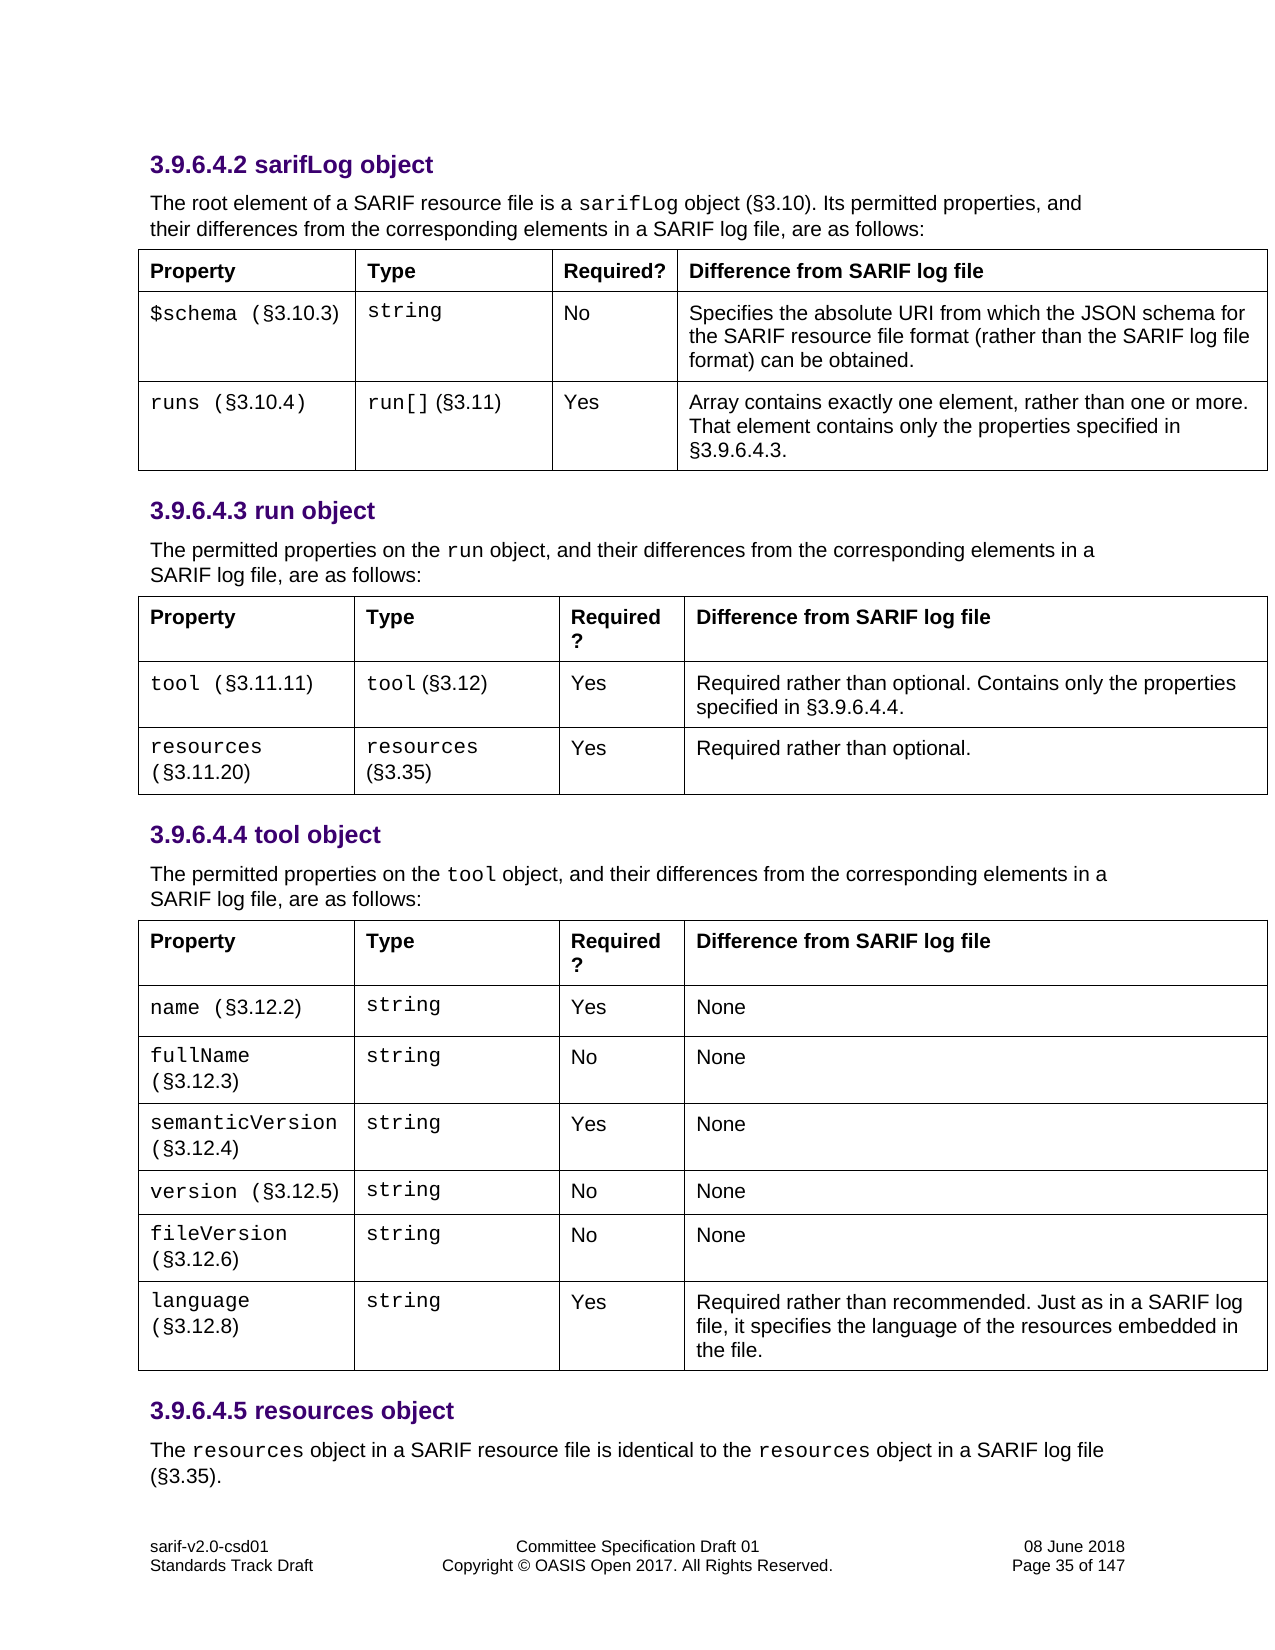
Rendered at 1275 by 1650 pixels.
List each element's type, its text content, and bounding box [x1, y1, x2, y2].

subtitle run object [150, 496, 1125, 525]
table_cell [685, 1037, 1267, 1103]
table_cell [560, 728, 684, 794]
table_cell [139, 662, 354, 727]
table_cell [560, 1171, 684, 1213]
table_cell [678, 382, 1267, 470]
text The resources object in a SARIF resource file is identical to the resources object in a SARIF log file (§3.35). [150, 1438, 1125, 1487]
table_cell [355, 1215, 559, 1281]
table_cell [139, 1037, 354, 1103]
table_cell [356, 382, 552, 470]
text The permitted properties on the tool object, and their differences from the corresponding elements in a SARIF log file, are as follows: [150, 861, 1125, 911]
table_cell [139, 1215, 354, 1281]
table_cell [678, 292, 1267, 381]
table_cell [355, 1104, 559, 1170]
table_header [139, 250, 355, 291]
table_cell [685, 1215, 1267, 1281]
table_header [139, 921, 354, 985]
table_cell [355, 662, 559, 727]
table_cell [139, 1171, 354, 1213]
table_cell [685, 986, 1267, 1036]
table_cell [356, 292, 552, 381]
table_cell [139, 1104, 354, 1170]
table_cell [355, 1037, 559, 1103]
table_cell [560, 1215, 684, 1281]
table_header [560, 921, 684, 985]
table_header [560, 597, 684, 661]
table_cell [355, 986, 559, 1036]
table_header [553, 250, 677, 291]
subtitle tool object [150, 820, 1125, 849]
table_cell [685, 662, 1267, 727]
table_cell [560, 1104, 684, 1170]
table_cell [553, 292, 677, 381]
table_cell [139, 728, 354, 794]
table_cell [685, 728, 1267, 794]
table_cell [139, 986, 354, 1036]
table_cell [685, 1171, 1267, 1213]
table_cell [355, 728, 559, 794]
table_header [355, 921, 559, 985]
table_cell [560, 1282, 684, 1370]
text The permitted properties on the run object, and their differences from the corresponding elements in a SARIF log file, are as follows: [150, 537, 1125, 587]
subtitle sarifLog object [150, 150, 1125, 179]
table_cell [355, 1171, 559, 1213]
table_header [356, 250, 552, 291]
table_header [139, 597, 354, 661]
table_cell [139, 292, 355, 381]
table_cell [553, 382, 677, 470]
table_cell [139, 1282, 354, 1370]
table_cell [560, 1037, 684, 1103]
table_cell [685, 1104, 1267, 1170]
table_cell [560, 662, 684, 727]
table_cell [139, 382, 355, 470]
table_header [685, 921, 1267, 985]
text The root element of a SARIF resource file is a sarifLog object (§3.10). Its permitted properties, and their differences from the corresponding elements in a SARIF log file, are as follows: [150, 191, 1125, 241]
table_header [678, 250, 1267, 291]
subtitle resources object [150, 1396, 1125, 1425]
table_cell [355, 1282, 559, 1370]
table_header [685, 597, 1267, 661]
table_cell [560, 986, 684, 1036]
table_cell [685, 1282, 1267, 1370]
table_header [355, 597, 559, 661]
